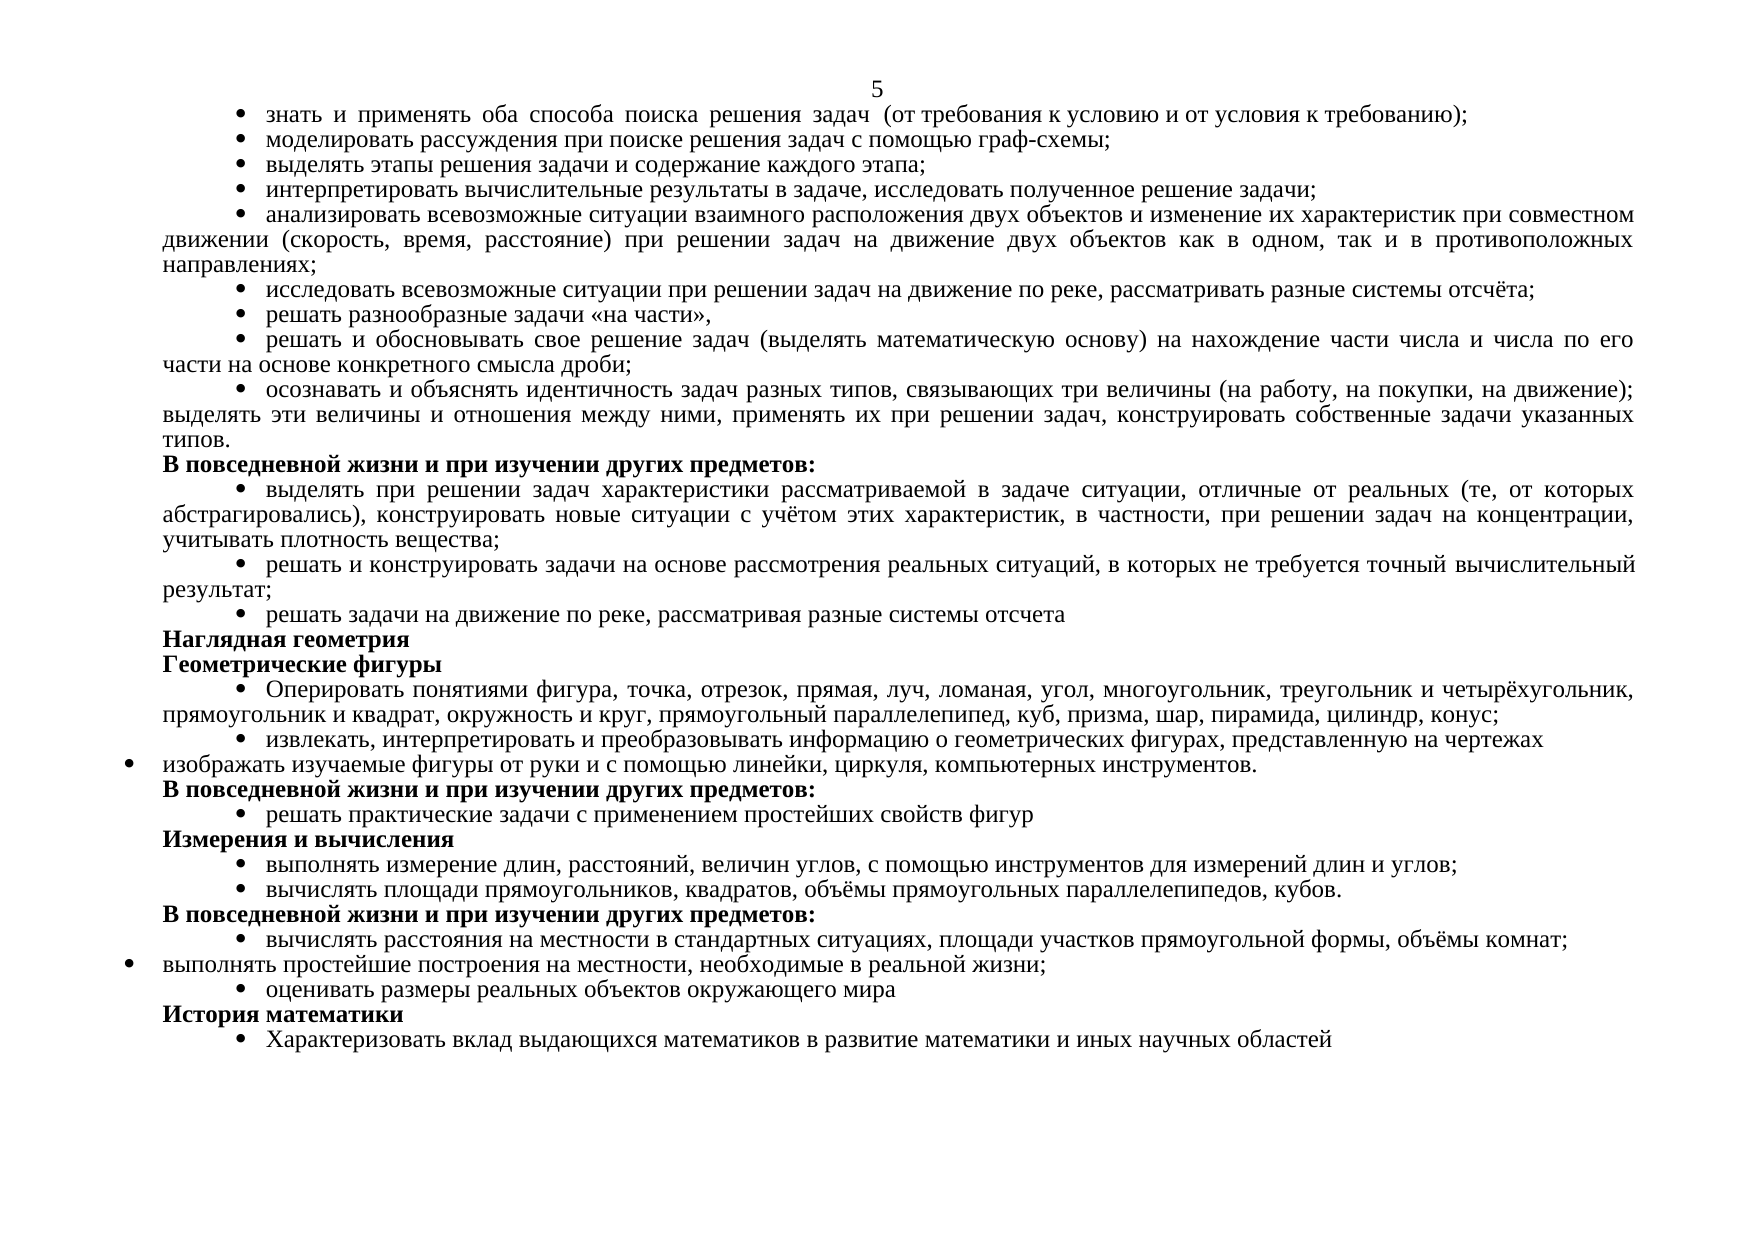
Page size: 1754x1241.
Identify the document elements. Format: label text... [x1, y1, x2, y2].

list изображать изучаемые фигуры от руки и с помощью линейки, циркуля, компьютерных инструментов. [125, 752, 1636, 777]
text Геометрические фигуры [162, 652, 1636, 677]
list моделировать рассуждения при поиске решения задач с помощью граф-схемы; [162, 127, 1636, 152]
list интерпретировать вычислительные результаты в задаче, исследовать полученное решение задачи; [162, 177, 1636, 202]
list решать разнообразные задачи «на части», [162, 302, 1636, 327]
list анализировать всевозможные ситуации взаимного расположения двух объектов и изменение их характеристик при совместном движении (скорость, время, расстояние) при решении задач на движение двух объектов как в одном, так и в противоположных направлениях; [162, 202, 1636, 277]
list решать задачи на движение по реке, рассматривая разные системы отсчета [162, 602, 1636, 627]
list вычислять расстояния на местности в стандартных ситуациях, площади участков прямоугольной формы, объёмы комнат; [162, 927, 1636, 952]
list выполнять простейшие построения на местности, необходимые в реальной жизни; [125, 952, 1636, 977]
list осознавать и объяснять идентичность задач разных типов, связывающих три величины (на работу, на покупки, на движение); выделять эти величины и отношения между ними, применять их при решении задач, конструировать собственные задачи указанных типов. [162, 377, 1636, 452]
text В повседневной жизни и при изучении других предметов: [162, 452, 1636, 477]
text В повседневной жизни и при изучении других предметов: [162, 777, 1636, 802]
text История математики [162, 1002, 1636, 1027]
list извлекать, интерпретировать и преобразовывать информацию о геометрических фигурах, представленную на чертежах [162, 727, 1636, 752]
list Оперировать понятиями фигура, точка, отрезок, прямая, луч, ломаная, угол, многоугольник, треугольник и четырёхугольник, прямоугольник и квадрат, окружность и круг, прямоугольный параллелепипед, куб, призма, шар, пирамида, цилиндр, конус; [162, 677, 1636, 727]
list оценивать размеры реальных объектов окружающего мира [162, 977, 1636, 1002]
text В повседневной жизни и при изучении других предметов: [162, 902, 1636, 927]
list выделять при решении задач характеристики рассматриваемой в задаче ситуации, отличные от реальных (те, от которых абстрагировались), конструировать новые ситуации с учётом этих характеристик, в частности, при решении задач на концентрации, учитывать плотность вещества; [162, 477, 1636, 552]
list знать и применять оба способа поиска решения задач (от требования к условию и от условия к требованию); [162, 102, 1636, 127]
list решать практические задачи с применением простейших свойств фигур [162, 802, 1636, 827]
list решать и обосновывать свое решение задач (выделять математическую основу) на нахождение части числа и числа по его части на основе конкретного смысла дроби; [162, 327, 1636, 377]
text Наглядная геометрия [162, 627, 1636, 652]
list Характеризовать вклад выдающихся математиков в развитие математики и иных научных областей [162, 1027, 1636, 1052]
list решать и конструировать задачи на основе рассмотрения реальных ситуаций, в которых не требуется точный вычислительный результат; [162, 552, 1636, 602]
text Измерения и вычисления [162, 827, 1636, 852]
list исследовать всевозможные ситуации при решении задач на движение по реке, рассматривать разные системы отсчёта; [162, 277, 1636, 302]
list выделять этапы решения задачи и содержание каждого этапа; [162, 152, 1636, 177]
list выполнять измерение длин, расстояний, величин углов, с помощью инструментов для измерений длин и углов; [162, 852, 1636, 877]
list вычислять площади прямоугольников, квадратов, объёмы прямоугольных параллелепипедов, кубов. [162, 877, 1636, 902]
